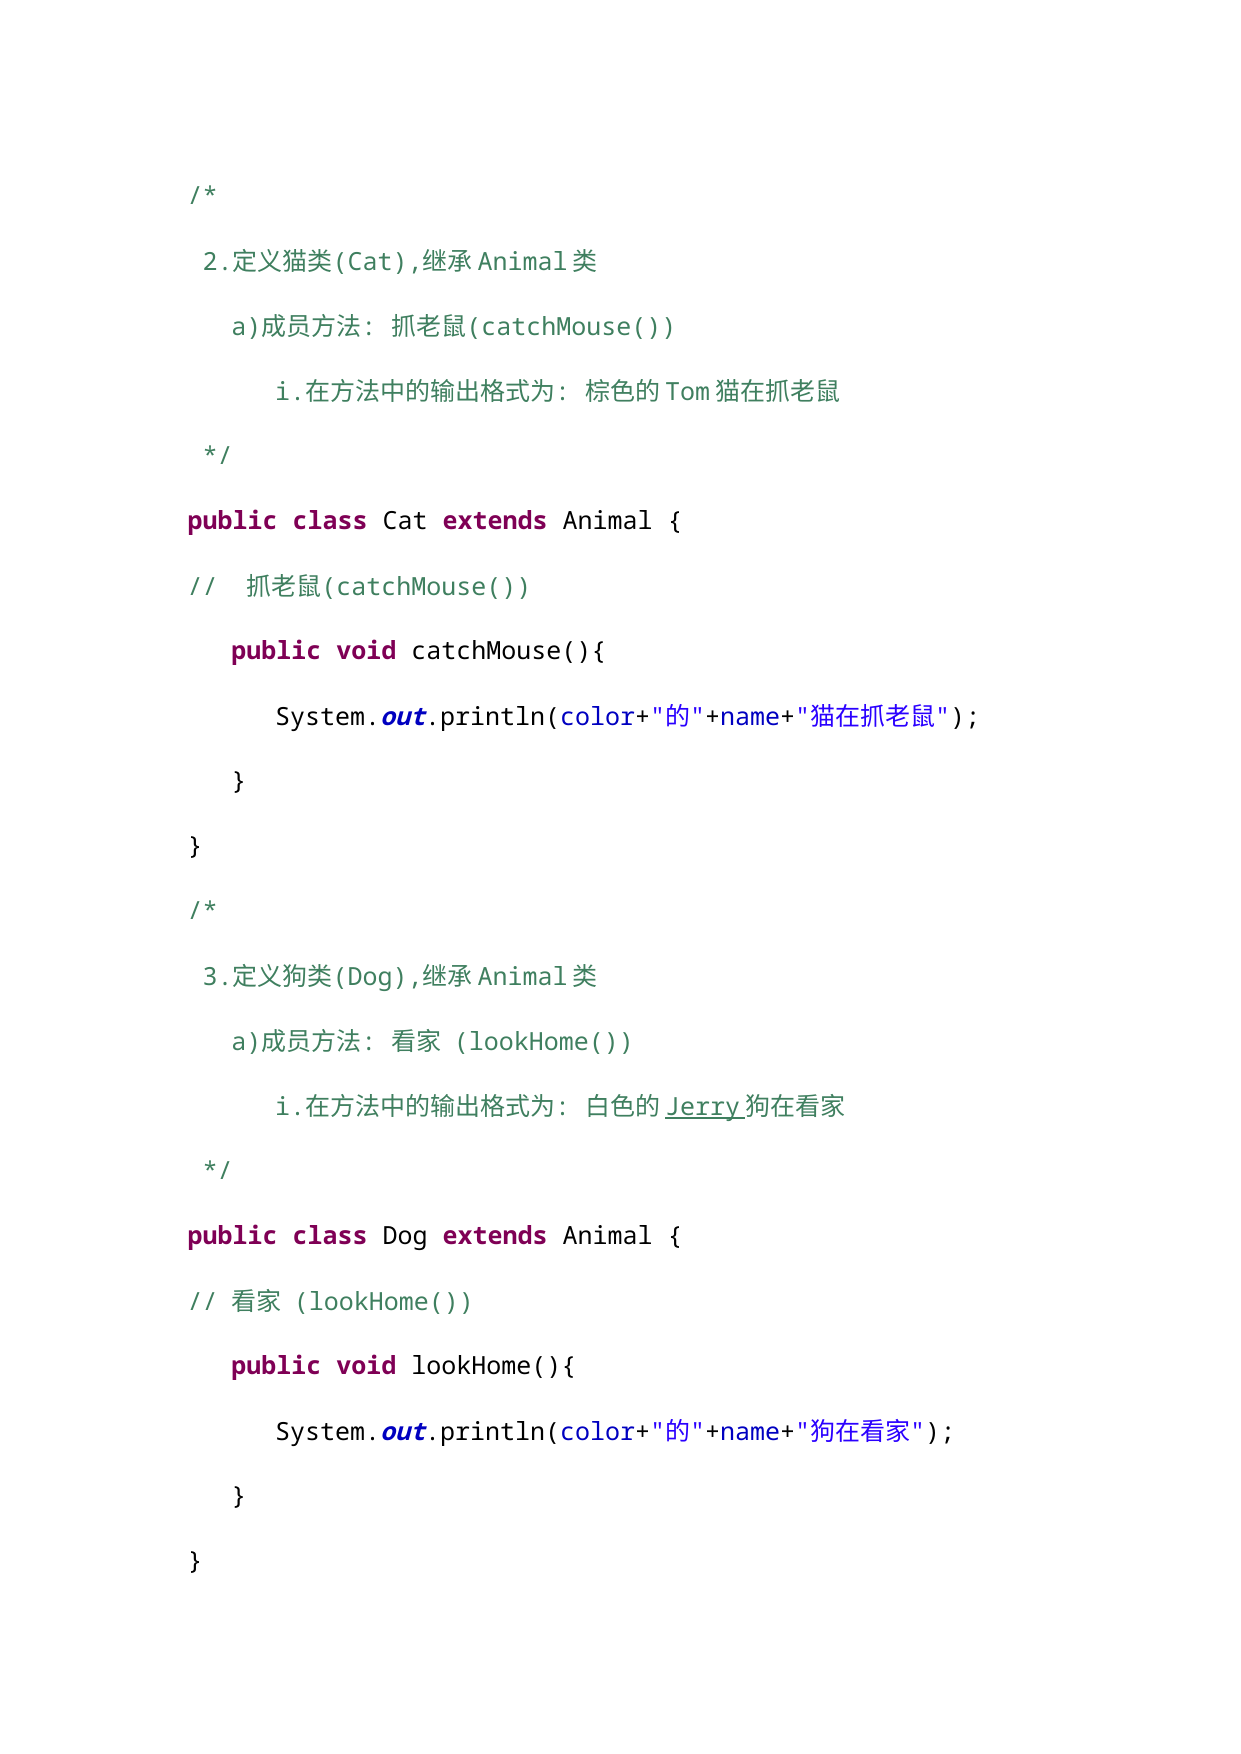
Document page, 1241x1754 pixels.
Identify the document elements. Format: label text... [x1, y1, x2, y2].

text public void lookHome(){ [187, 1332, 1053, 1397]
text public void catchMouse(){ [187, 617, 1053, 682]
text System.out.println(color+"的"+name+"狗在看家"); [187, 1397, 1053, 1462]
text } [187, 747, 1053, 812]
text /* [187, 162, 1053, 227]
text i.在方法中的输出格式为: 白色的Jerry狗在看家 [187, 1072, 1053, 1137]
text public class Dog extends Animal { [187, 1202, 1053, 1267]
text // 看家 (lookHome()) [187, 1267, 1053, 1332]
text } [187, 1462, 1053, 1527]
text } [187, 812, 1053, 877]
text */ [187, 422, 1053, 487]
text i.在方法中的输出格式为: 棕色的Tom猫在抓老鼠 [187, 357, 1053, 422]
text 3.定义狗类(Dog),继承Animal类 [187, 942, 1053, 1007]
text // 抓老鼠(catchMouse()) [187, 552, 1053, 617]
text a)成员方法: 看家 (lookHome()) [187, 1007, 1053, 1072]
text System.out.println(color+"的"+name+"猫在抓老鼠"); [187, 682, 1053, 747]
text /* [187, 877, 1053, 942]
text public class Cat extends Animal { [187, 487, 1053, 552]
text } [187, 1527, 1053, 1592]
text 2.定义猫类(Cat),继承Animal类 [187, 227, 1053, 292]
text a)成员方法: 抓老鼠(catchMouse()) [187, 292, 1053, 357]
text */ [187, 1137, 1053, 1202]
